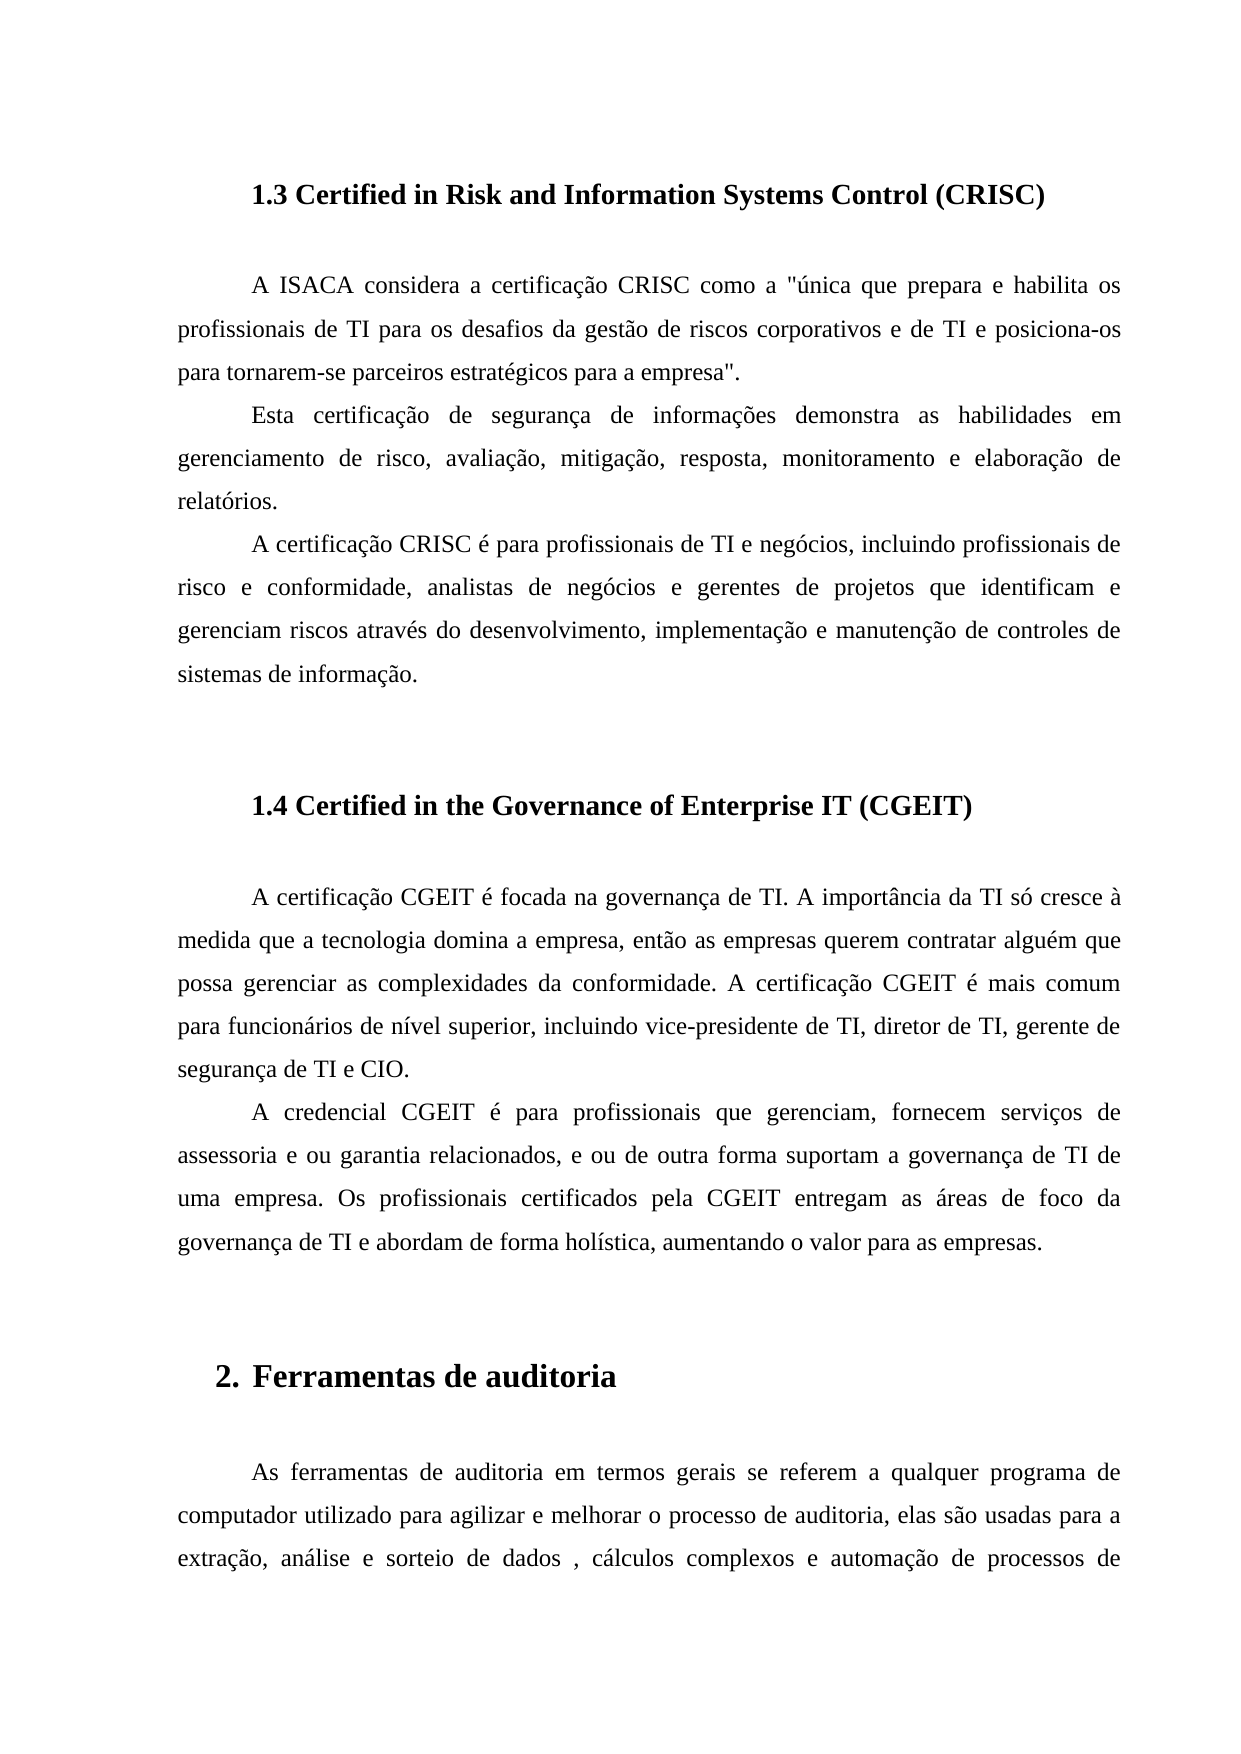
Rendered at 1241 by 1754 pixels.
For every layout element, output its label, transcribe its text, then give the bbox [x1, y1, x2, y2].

list Ferramentas de auditoria [215, 1356, 1122, 1394]
text 1.3 Certified in Risk and Information Systems Control (CRISC) [177, 177, 1122, 211]
text A certificação CGEIT é focada na governança de TI. A importância da TI só cresce à medida que a tecnologia domina a empresa, então as empresas querem contratar alguém que possa gerenciar as complexidades da conformidade. A certificação CGEIT é mais comum para funcionários de nível superior, incluindo vice-presidente de TI, diretor de TI, gerente de segurança de TI e CIO. [177, 882, 1122, 1083]
text A credencial CGEIT é para profissionais que gerenciam, fornecem serviços de assessoria e ou garantia relacionados, e ou de outra forma suportam a governança de TI de uma empresa. Os profissionais certificados pela CGEIT entregam as áreas de foco da governança de TI e abordam de forma holística, aumentando o valor para as empresas. [177, 1097, 1122, 1255]
text Esta certificação de segurança de informações demonstra as habilidades em gerenciamento de risco, avaliação, mitigação, resposta, monitoramento e elaboração de relatórios. [177, 400, 1122, 515]
text 1.4 Certified in the Governance of Enterprise IT (CGEIT) [177, 788, 1122, 822]
text A ISACA considera a certificação CRISC como a "única que prepara e habilita os profissionais de TI para os desafios da gestão de riscos corporativos e de TI e posiciona-os para tornarem-se parceiros estratégicos para a empresa". [177, 271, 1122, 386]
text A certificação CRISC é para profissionais de TI e negócios, incluindo profissionais de risco e conformidade, analistas de negócios e gerentes de projetos que identificam e gerenciam riscos através do desenvolvimento, implementação e manutenção de controles de sistemas de informação. [177, 529, 1122, 687]
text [177, 1457, 1122, 1572]
